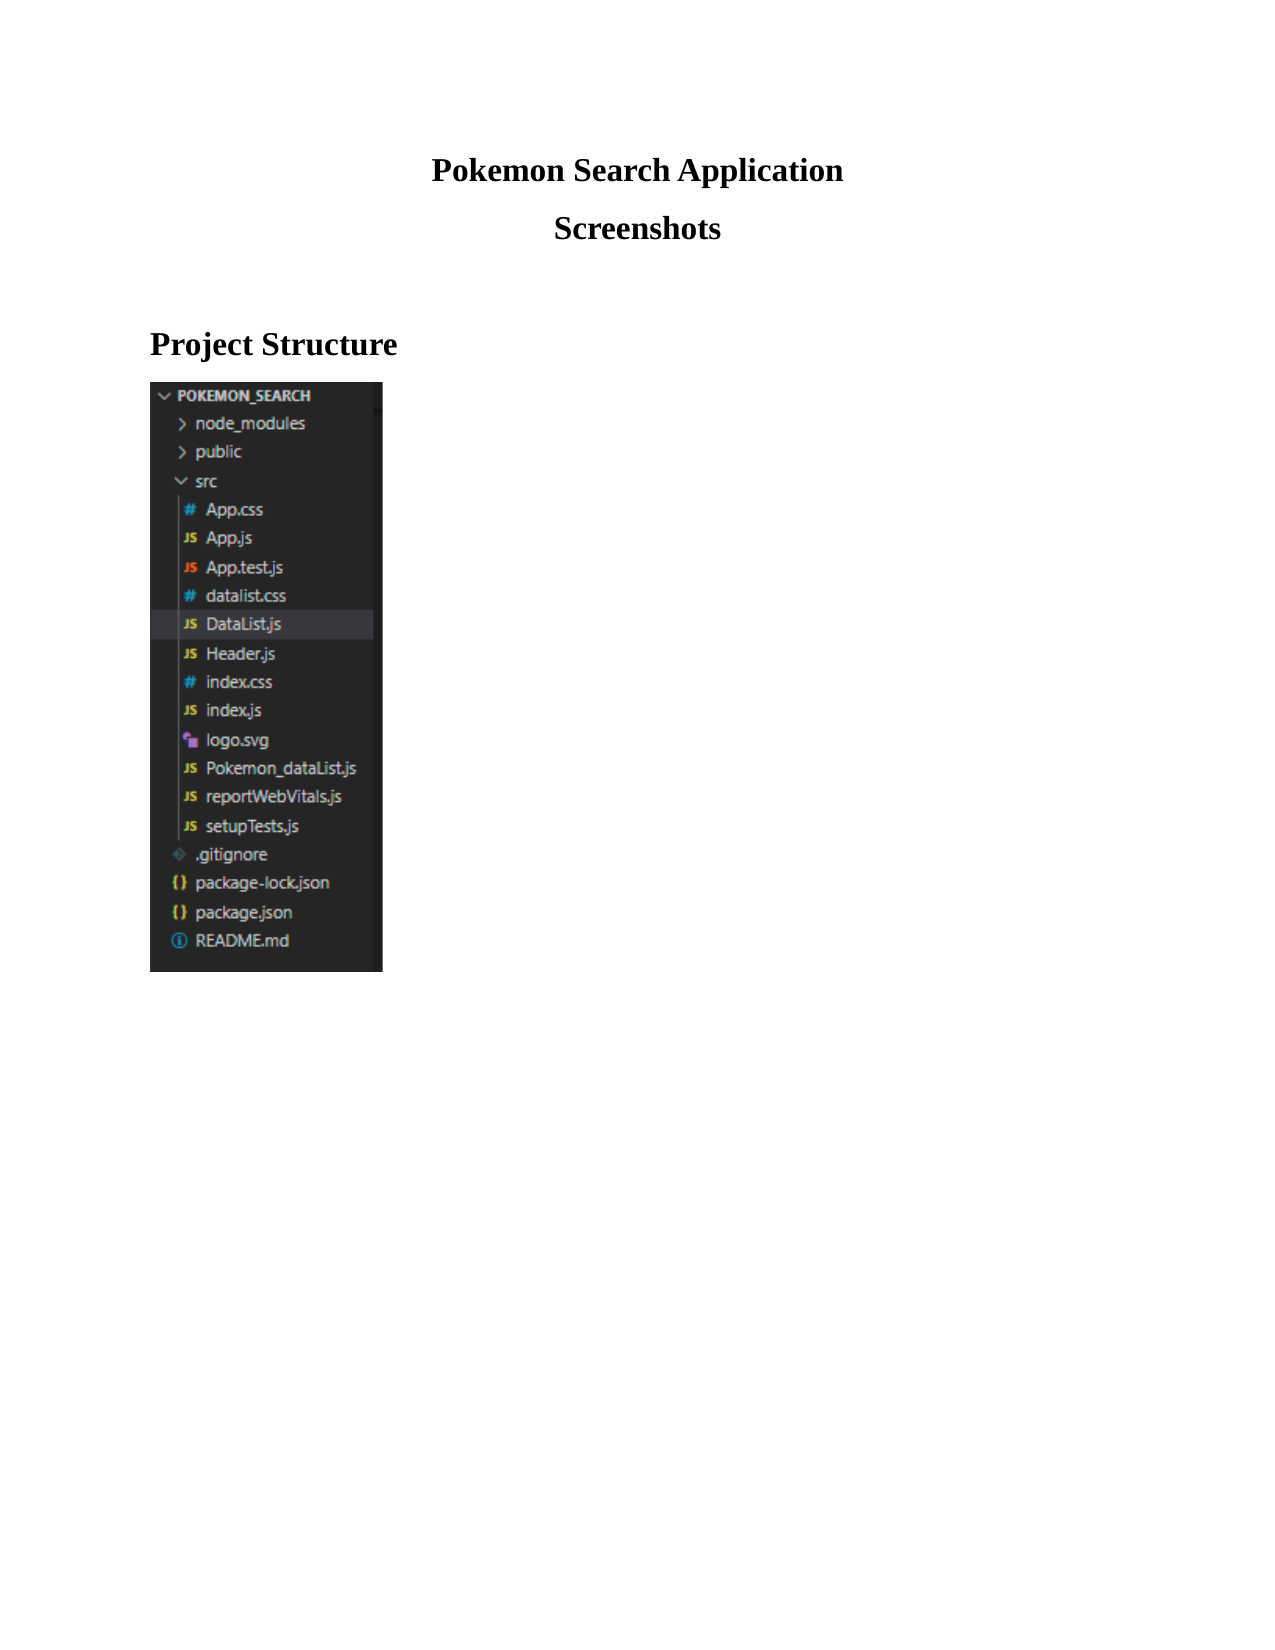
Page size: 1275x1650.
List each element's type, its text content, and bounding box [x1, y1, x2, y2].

text Project Structure [150, 324, 1125, 362]
text Pokemon Search Application [150, 150, 1125, 188]
picture [150, 382, 383, 972]
text Screenshots [150, 208, 1125, 246]
